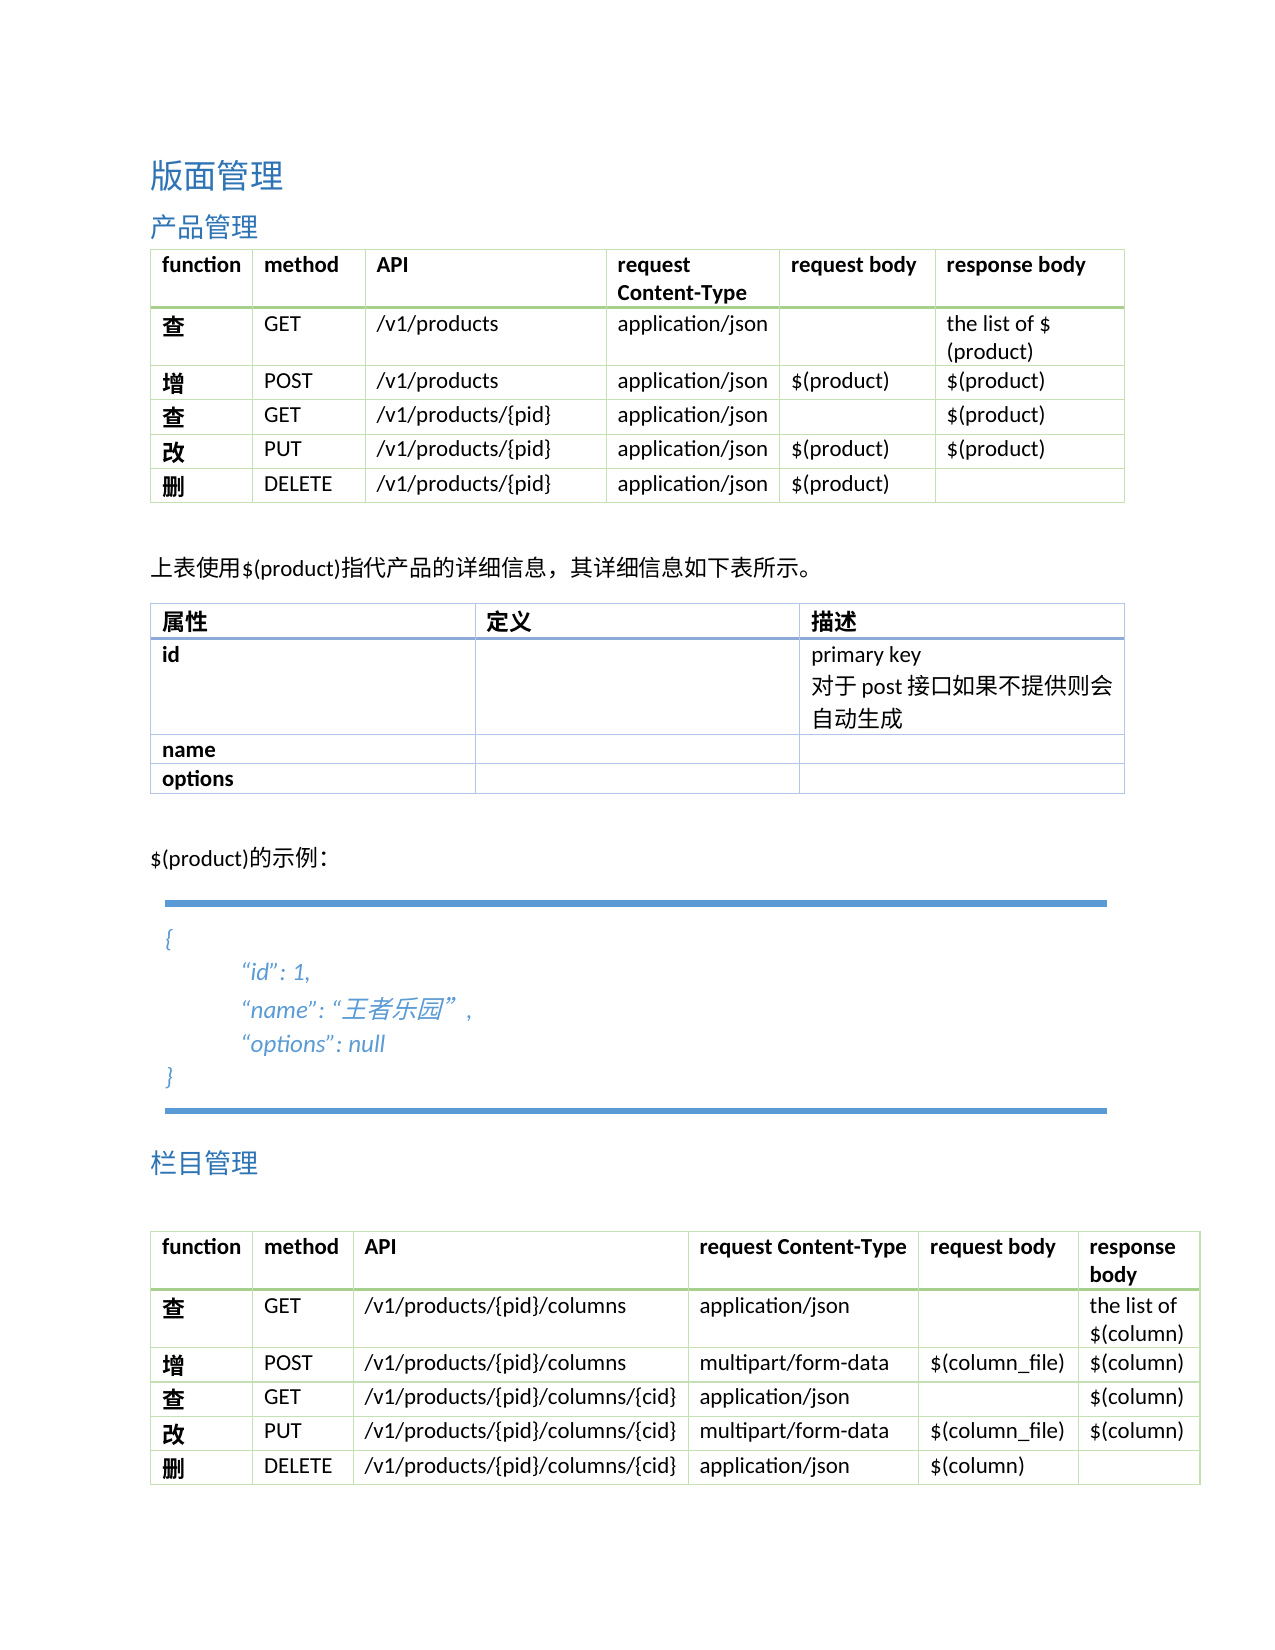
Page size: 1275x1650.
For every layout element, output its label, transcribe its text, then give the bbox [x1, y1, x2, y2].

table_cell $(column_file) [919, 1417, 1078, 1450]
table_cell id [151, 640, 475, 734]
table_cell $(product) [936, 400, 1124, 433]
table_cell application/json [607, 400, 779, 433]
table_cell application/json [607, 366, 779, 399]
table_cell application/json [689, 1451, 918, 1484]
table_cell /v1/products/{pid}/columns/{cid} [354, 1451, 688, 1484]
table_cell application/json [607, 469, 779, 502]
table_cell $(product) [780, 435, 935, 468]
table_header function [151, 1232, 252, 1288]
table_cell 改 [151, 435, 252, 468]
table_cell application/json [607, 435, 779, 468]
subtitle 版面管理 [150, 150, 1125, 198]
table_cell $(column) [1079, 1417, 1199, 1450]
table_header request body [919, 1232, 1078, 1288]
table_cell [476, 735, 799, 763]
table_cell DELETE [253, 469, 365, 502]
table_header response body [1079, 1232, 1199, 1288]
table_cell $(column) [919, 1451, 1078, 1484]
table_header 描述 [800, 604, 1124, 637]
table_cell 查 [151, 309, 252, 365]
table_cell 改 [151, 1417, 252, 1450]
table_cell application/json [689, 1383, 918, 1416]
subtitle 栏目管理 [150, 1142, 1125, 1181]
table_cell the list of $(product) [936, 309, 1124, 365]
table_cell $(product) [936, 366, 1124, 399]
table_cell 查 [151, 1291, 252, 1347]
table_header 属性 [151, 604, 475, 637]
table_cell application/json [689, 1291, 918, 1347]
table_cell $(product) [780, 366, 935, 399]
table_cell multipart/form-data [689, 1417, 918, 1450]
table_cell [936, 469, 1124, 502]
table_header request body [780, 250, 935, 306]
table_cell [919, 1383, 1078, 1416]
table_cell 增 [151, 366, 252, 399]
table_cell 删 [151, 1451, 252, 1484]
text $(product)的示例： [150, 840, 1125, 873]
table_cell $(product) [780, 469, 935, 502]
table_header request Content-Type [607, 250, 779, 306]
table_cell POST [253, 366, 365, 399]
table_cell 查 [151, 400, 252, 433]
table_cell /v1/products/{pid}/columns/{cid} [354, 1383, 688, 1416]
table_cell $(column) [1079, 1383, 1199, 1416]
table_cell /v1/products [366, 366, 606, 399]
table_cell 增 [151, 1348, 252, 1381]
table_header response body [936, 250, 1124, 306]
table_cell [800, 764, 1124, 792]
table_cell application/json [607, 309, 779, 365]
table_cell $(column_file) [919, 1348, 1078, 1381]
table_cell /v1/products/{pid} [366, 400, 606, 433]
table_cell $(product) [936, 435, 1124, 468]
table_cell PUT [253, 435, 365, 468]
table_cell /v1/products/{pid} [366, 469, 606, 502]
table_cell GET [253, 400, 365, 433]
subtitle 产品管理 [150, 206, 1125, 246]
table_cell primary key 对于post接口如果不提供则会自动生成 [800, 640, 1124, 734]
table_cell [476, 640, 799, 734]
table_header function [151, 250, 252, 306]
table_cell /v1/products [366, 309, 606, 365]
table_cell 删 [151, 469, 252, 502]
table_cell [1079, 1451, 1199, 1484]
table_cell multipart/form-data [689, 1348, 918, 1381]
table_cell the list of $(column) [1079, 1291, 1199, 1347]
table_cell GET [253, 309, 365, 365]
table_cell PUT [253, 1417, 353, 1450]
table_cell [780, 309, 935, 365]
table_header method [253, 1232, 353, 1288]
table_cell DELETE [253, 1451, 353, 1484]
table_header method [253, 250, 365, 306]
table_cell /v1/products/{pid}/columns [354, 1291, 688, 1347]
table_cell [919, 1291, 1078, 1347]
table_header API [366, 250, 606, 306]
table_cell name [151, 735, 475, 763]
table_cell GET [253, 1291, 353, 1347]
table_cell /v1/products/{pid} [366, 435, 606, 468]
table_cell POST [253, 1348, 353, 1381]
table_header API [354, 1232, 688, 1288]
table_cell /v1/products/{pid}/columns [354, 1348, 688, 1381]
table_cell [476, 764, 799, 792]
table_cell GET [253, 1383, 353, 1416]
table_cell /v1/products/{pid}/columns/{cid} [354, 1417, 688, 1450]
table_header request Content-Type [689, 1232, 918, 1288]
table_cell [800, 735, 1124, 763]
table_header 定义 [476, 604, 799, 637]
table_cell 查 [151, 1383, 252, 1416]
text 上表使用$(product)指代产品的详细信息，其详细信息如下表所示。 [150, 550, 1125, 583]
table_cell $(column) [1079, 1348, 1199, 1381]
table_cell [780, 400, 935, 433]
table_cell options [151, 764, 475, 792]
